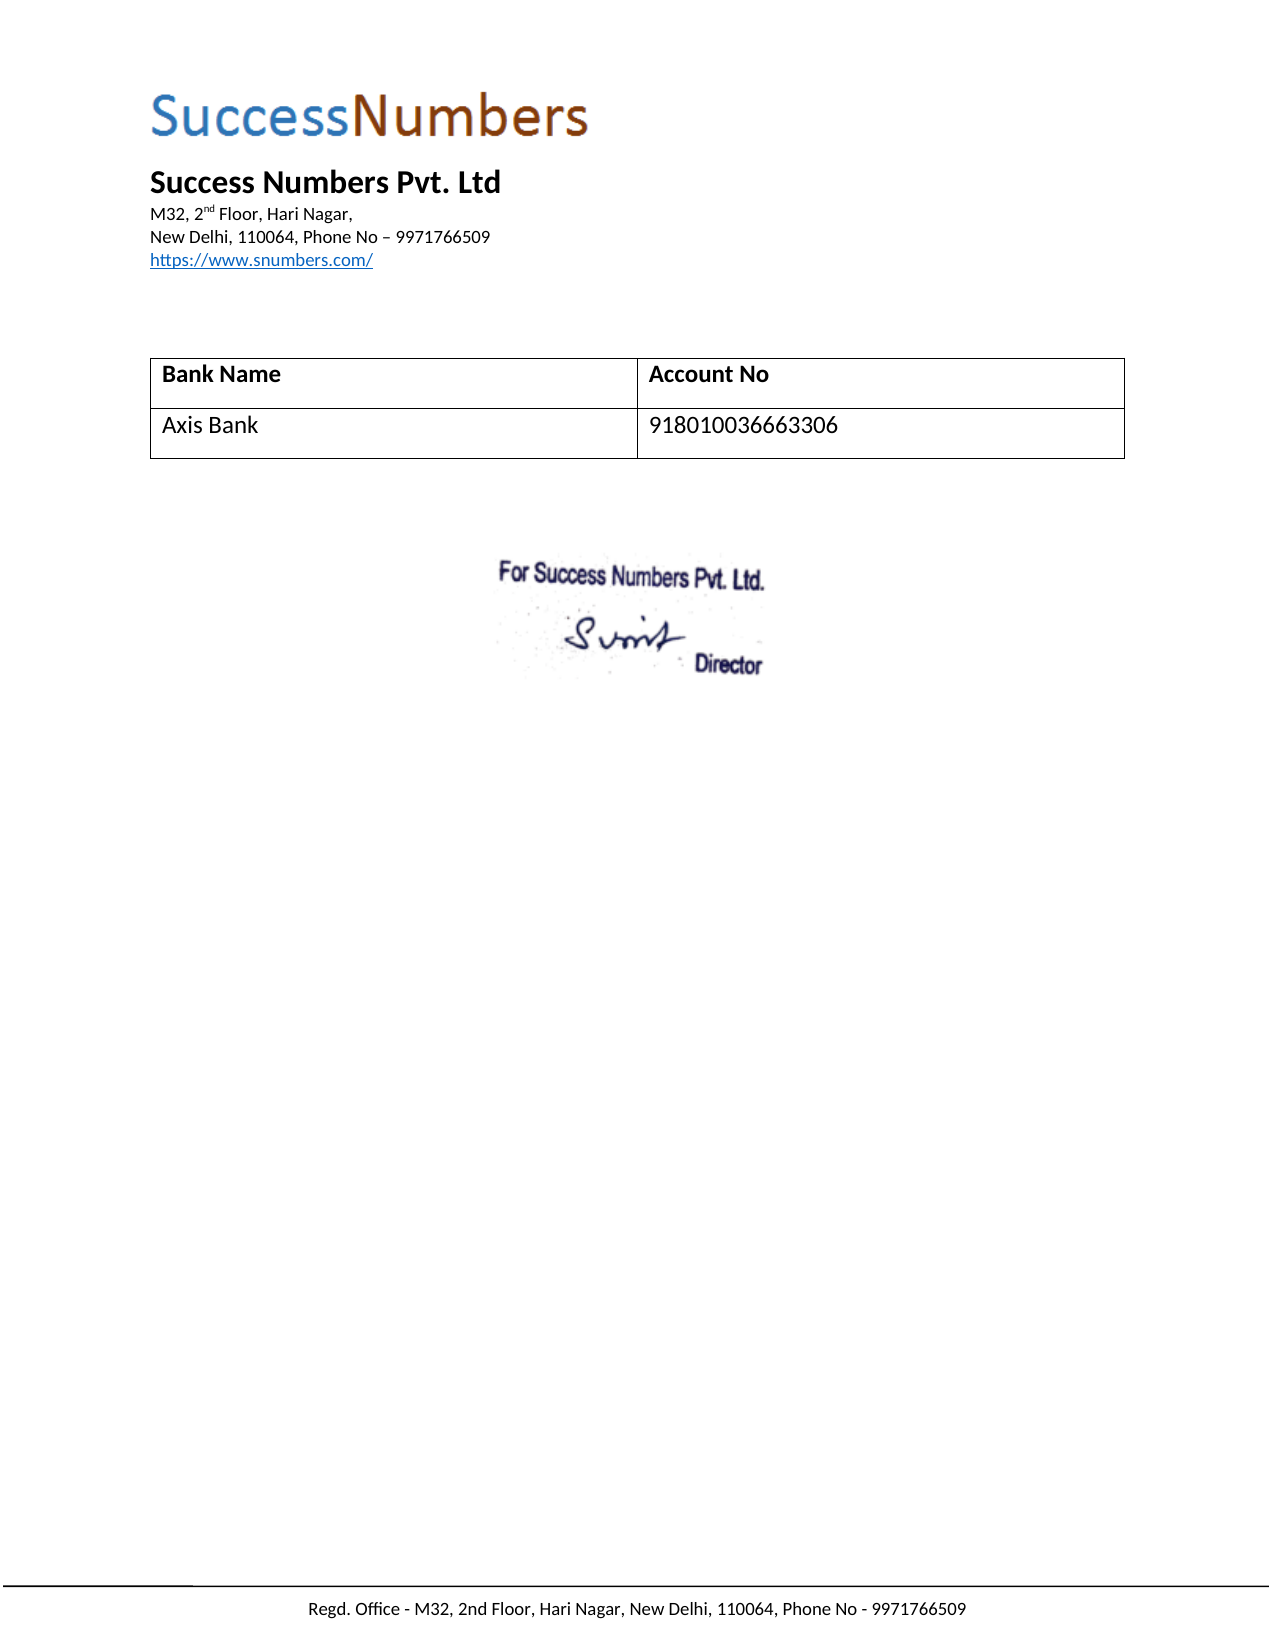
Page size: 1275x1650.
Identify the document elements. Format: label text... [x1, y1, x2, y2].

picture [489, 550, 786, 684]
table_cell 918010036663306 [638, 409, 1124, 458]
picture [150, 75, 604, 162]
table_header Bank Name [151, 359, 637, 408]
table_header Account No [638, 359, 1124, 408]
table_cell Axis Bank [151, 409, 637, 458]
